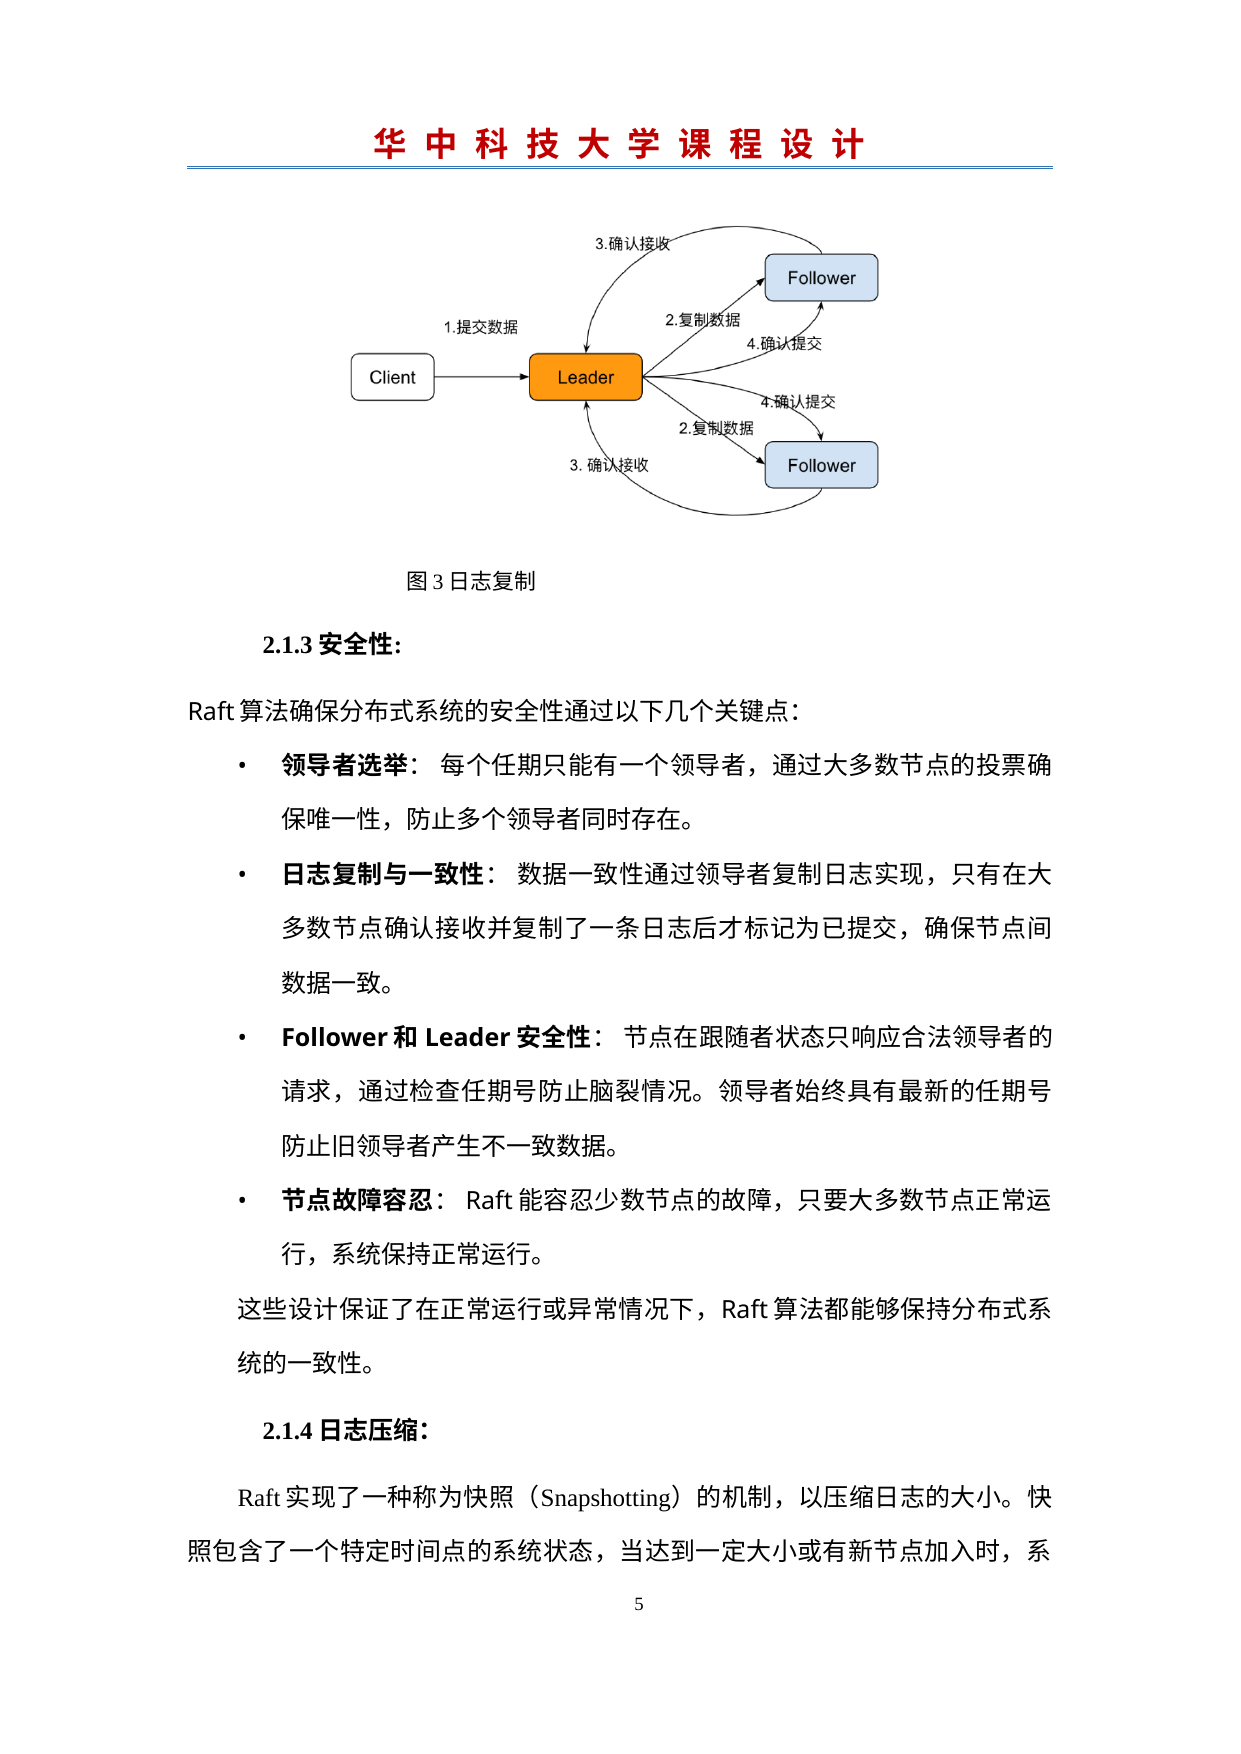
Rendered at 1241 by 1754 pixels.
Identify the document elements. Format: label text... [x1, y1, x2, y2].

list Raft算法确保分布式系统的安全性通过以下几个关键点： [187, 691, 1053, 727]
list 节点故障容忍： Raft能容忍少数节点的故障，只要大多数节点正常运行，系统保持正常运行。 [237, 1181, 1053, 1271]
list 这些设计保证了在正常运行或异常情况下，Raft算法都能够保持分布式系统的一致性。 [237, 1289, 1053, 1380]
subtitle 日志压缩： [262, 1411, 1053, 1447]
list 图3 日志复制 [281, 564, 1053, 596]
subtitle 安全性: [262, 624, 1053, 661]
list 日志复制与一致性： 数据一致性通过领导者复制日志实现，只有在大多数节点确认接收并复制了一条日志后才标记为已提交，确保节点间数据一致。 [237, 854, 1053, 999]
list 领导者选举： 每个任期只能有一个领导者，通过大多数节点的投票确保唯一性，防止多个领导者同时存在。 [237, 746, 1053, 836]
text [187, 1477, 1053, 1568]
list Follower和 Leader安全性： 节点在跟随者状态只响应合法领导者的请求，通过检查任期号防止脑裂情况。领导者始终具有最新的任期号，防止旧领导者产生不一致数据。 [237, 1017, 1053, 1162]
picture [343, 201, 916, 548]
